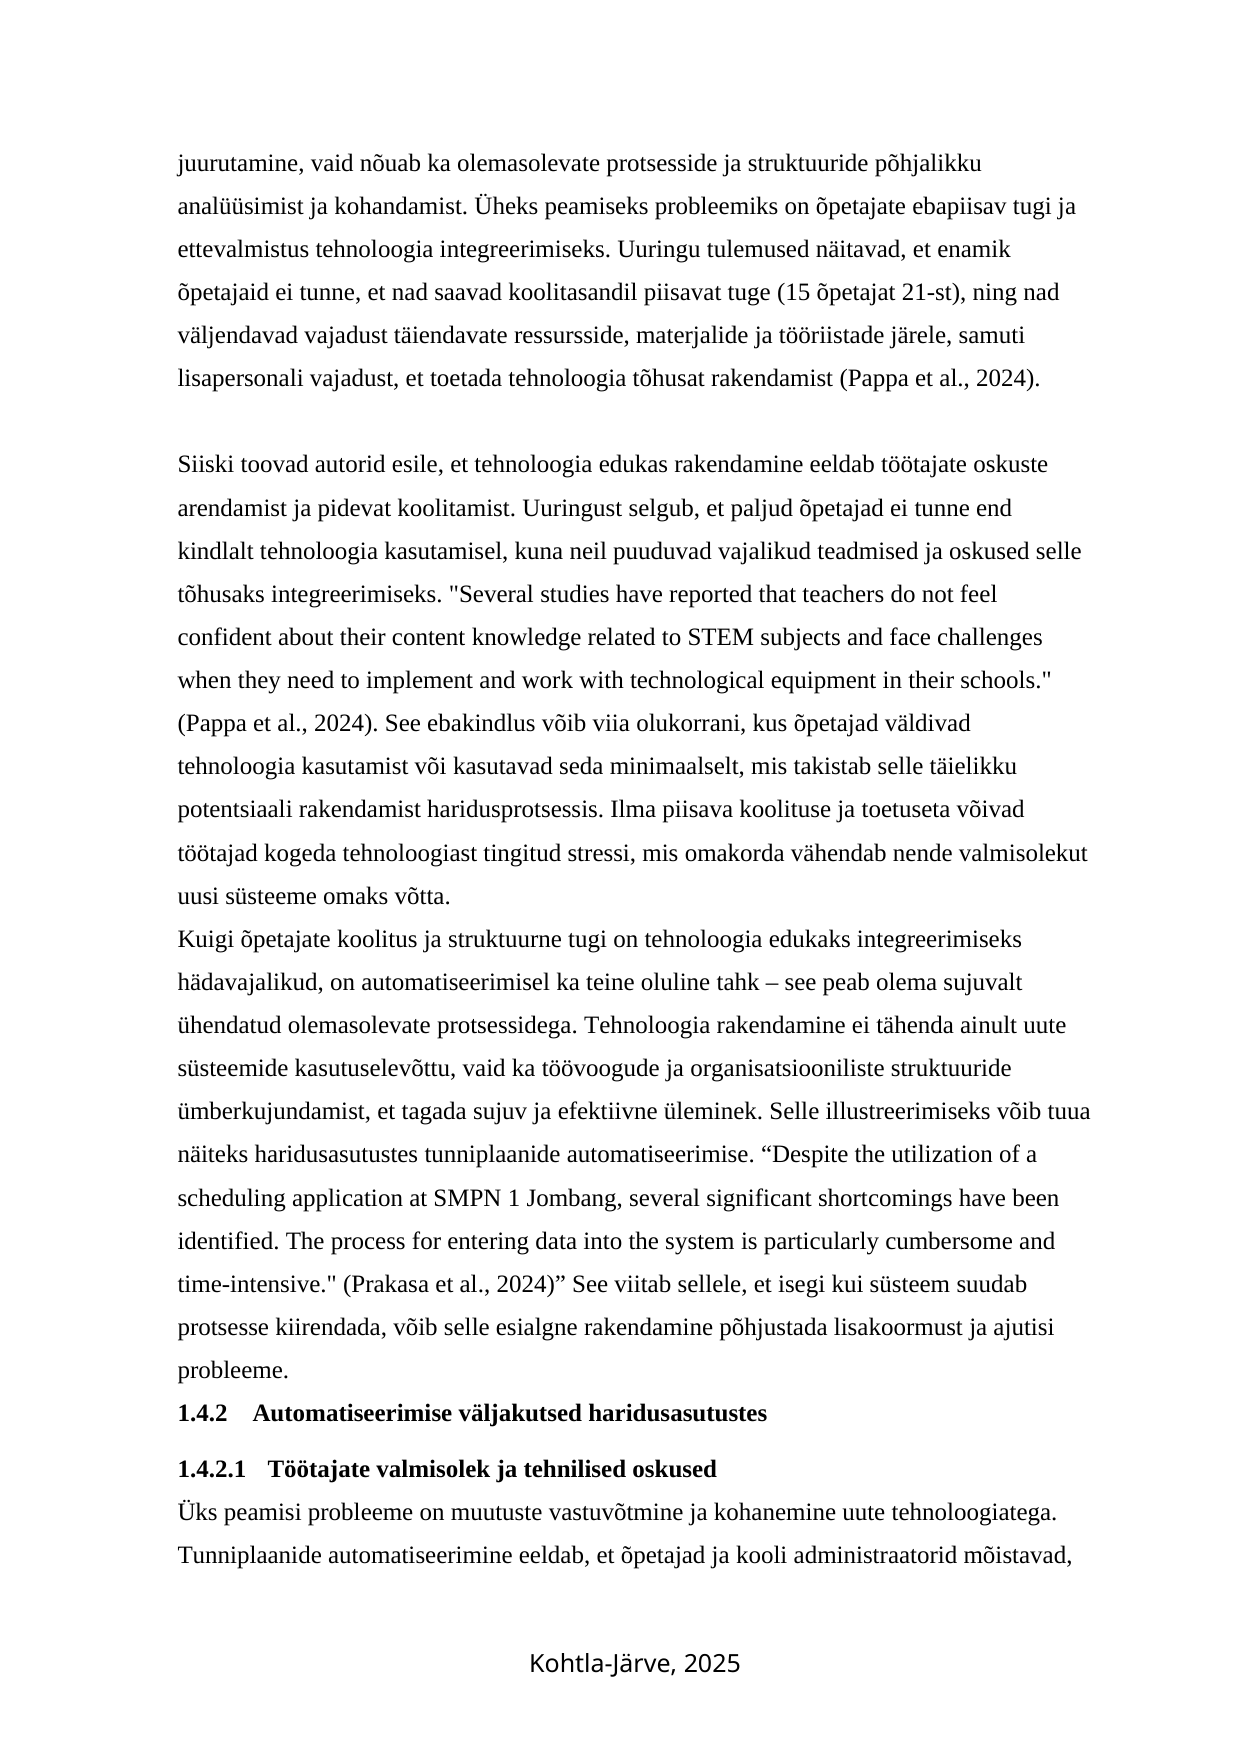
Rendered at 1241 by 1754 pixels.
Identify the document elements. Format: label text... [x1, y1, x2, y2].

subtitle Töötajate valmisolek ja tehnilised oskused [177, 1454, 1092, 1483]
subtitle Automatiseerimise väljakutsed haridusasutustes [177, 1398, 1092, 1427]
text Siiski toovad autorid esile, et tehnoloogia edukas rakendamine eeldab töötajate oskuste arendamist ja pidevat koolitamist. Uuringust selgub, et paljud õpetajad ei tunne end kindlalt tehnoloogia kasutamisel, kuna neil puuduvad vajalikud teadmised ja oskused selle tõhusaks integreerimiseks. "Several studies have reported that teachers do not feel confident about their content knowledge related to STEM subjects and face challenges when they need to implement and work with technological equipment in their schools." (Pappa et al., 2024). See ebakindlus võib viia olukorrani, kus õpetajad väldivad tehnoloogia kasutamist või kasutavad seda minimaalselt, mis takistab selle täielikku potentsiaali rakendamist haridusprotsessis. Ilma piisava koolituse ja toetuseta võivad töötajad kogeda tehnoloogiast tingitud stressi, mis omakorda vähendab nende valmisolekut uusi süsteeme omaks võtta. [177, 449, 1092, 909]
text Kuigi õpetajate koolitus ja struktuurne tugi on tehnoloogia edukaks integreerimiseks hädavajalikud, on automatiseerimisel ka teine oluline tahk – see peab olema sujuvalt ühendatud olemasolevate protsessidega. Tehnoloogia rakendamine ei tähenda ainult uute süsteemide kasutuselevõttu, vaid ka töövoogude ja organisatsiooniliste struktuuride ümberkujundamist, et tagada sujuv ja efektiivne üleminek. Selle illustreerimiseks võib tuua näiteks haridusasutustes tunniplaanide automatiseerimise. “Despite the utilization of a scheduling application at SMPN 1 Jombang, several significant shortcomings have been identified. The process for entering data into the system is particularly cumbersome and time-intensive." (Prakasa et al., 2024)” See viitab sellele, et isegi kui süsteem suudab protsesse kiirendada, võib selle esialgne rakendamine põhjustada lisakoormust ja ajutisi probleeme. [177, 924, 1092, 1384]
